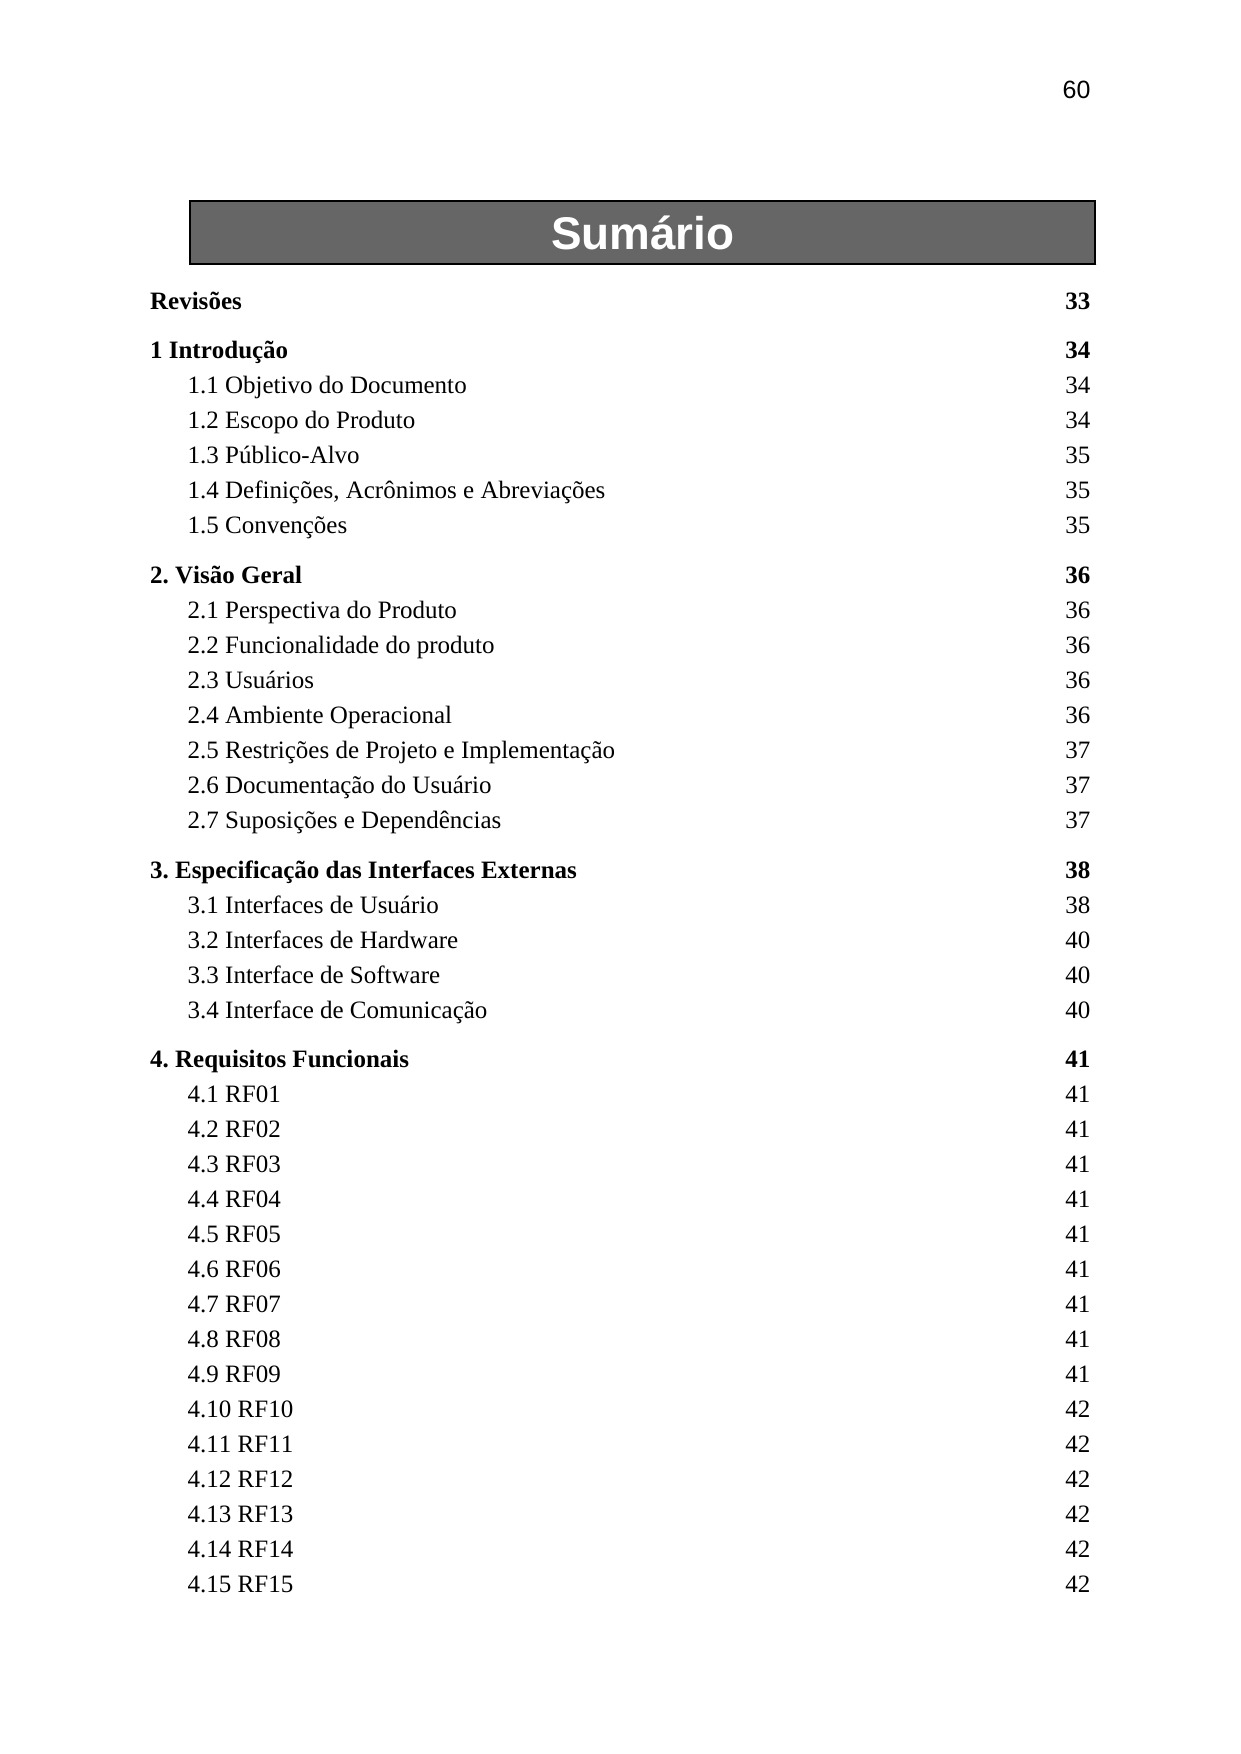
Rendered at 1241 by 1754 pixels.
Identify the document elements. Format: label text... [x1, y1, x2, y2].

subtitle Sumário [191, 202, 1094, 263]
